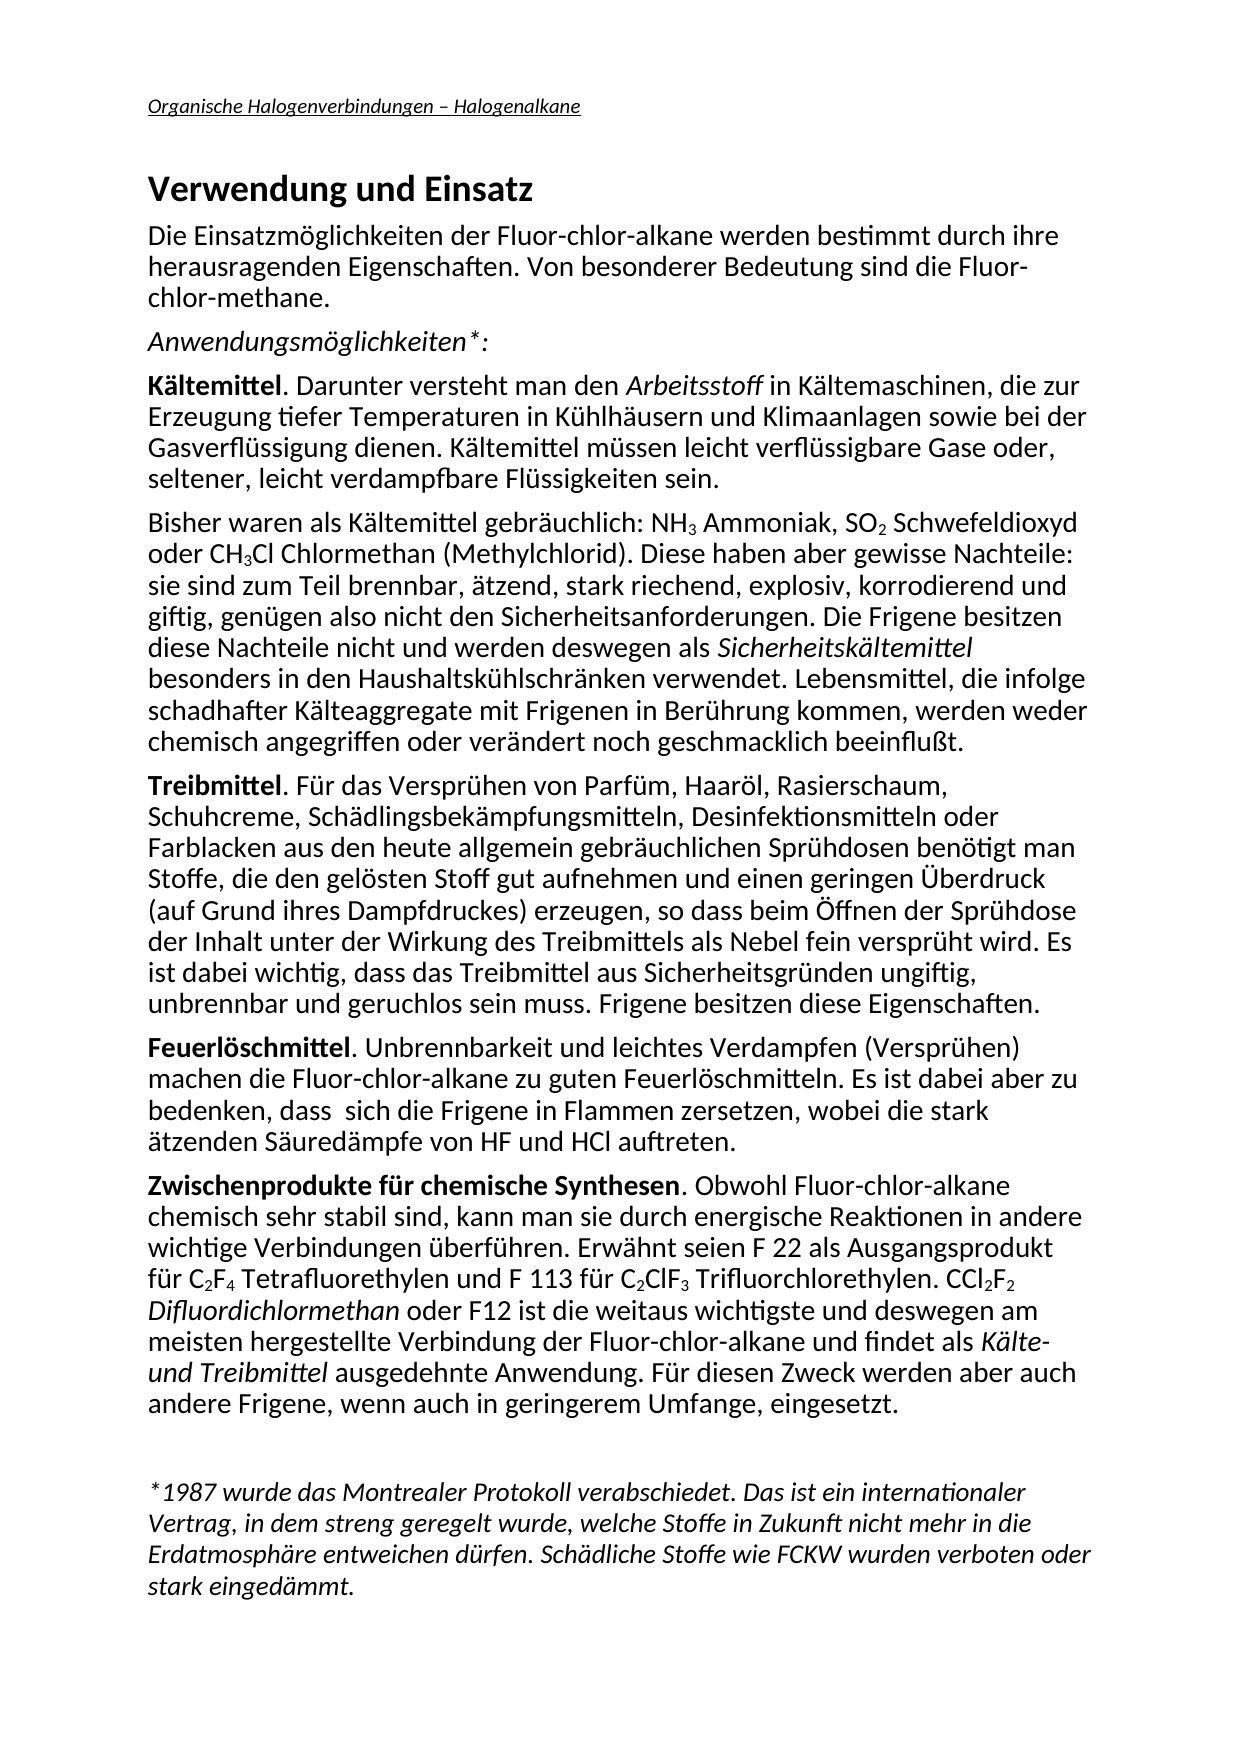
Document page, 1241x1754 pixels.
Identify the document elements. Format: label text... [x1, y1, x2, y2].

text Verwendung und Einsatz [148, 176, 1093, 207]
text Kältemittel. Darunter versteht man den Arbeitsstoff in Kältemaschinen, die zur Erzeugung tiefer Temperaturen in Kühlhäusern und Klimaanlagen sowie bei der Gasverflüssigung dienen. Kältemittel müssen leicht verflüssigbare Gase oder, seltener, leicht verdampfbare Flüssigkeiten sein. [148, 370, 1093, 495]
text Feuerlöschmittel. Unbrennbarkeit und leichtes Verdampfen (Versprühen) machen die Fluor-chlor-alkane zu guten Feuerlöschmitteln. Es ist dabei aber zu bedenken, dass sich die Frigene in Flammen zersetzen, wobei die stark ätzenden Säuredämpfe von HF und HCl auftreten. [148, 1032, 1093, 1157]
text Zwischenprodukte für chemische Synthesen. Obwohl Fluor-chlor-alkane chemisch sehr stabil sind, kann man sie durch energische Reaktionen in andere wichtige Verbindungen überführen. Erwähnt seien F 22 als Ausgangsprodukt für C2F4 Tetrafluorethylen und F 113 für C2ClF3 Trifluorchlorethylen. CCl2F2 Difluordichlormethan oder F12 ist die weitaus wichtigste und deswegen am meisten hergestellte Verbindung der Fluor-chlor-alkane und findet als Kälte- und Treibmittel ausgedehnte Anwendung. Für diesen Zweck werden aber auch andere Frigene, wenn auch in geringerem Umfange, eingesetzt. [148, 1170, 1093, 1420]
text Anwendungsmöglichkeiten*: [148, 326, 1093, 357]
text *1987 wurde das Montrealer Protokoll verabschiedet. Das ist ein internationaler Vertrag, in dem streng geregelt wurde, welche Stoffe in Zukunft nicht mehr in die Erdatmosphäre entweichen dürfen. Schädliche Stoffe wie FCKW wurden verboten oder stark eingedämmt. [148, 1476, 1093, 1601]
text Die Einsatzmöglichkeiten der Fluor-chlor-alkane werden bestimmt durch ihre herausragenden Eigenschaften. Von besonderer Bedeutung sind die Fluor-chlor-methane. [148, 220, 1093, 314]
text Treibmittel. Für das Versprühen von Parfüm, Haaröl, Rasierschaum, Schuhcreme, Schädlingsbekämpfungsmitteln, Desinfektionsmitteln oder Farblacken aus den heute allgemein gebräuchlichen Sprühdosen benötigt man Stoffe, die den gelösten Stoff gut aufnehmen und einen geringen Überdruck (auf Grund ihres Dampfdruckes) erzeugen, so dass beim Öffnen der Sprühdose der Inhalt unter der Wirkung des Treibmittels als Nebel fein versprüht wird. Es ist dabei wichtig, dass das Treibmittel aus Sicherheitsgründen ungiftig, unbrennbar und geruchlos sein muss. Frigene besitzen diese Eigenschaften. [148, 770, 1093, 1020]
text Bisher waren als Kältemittel gebräuchlich: NH3 Ammoniak, SO2 Schwefeldioxyd oder CH3Cl Chlormethan (Methylchlorid). Diese haben aber gewisse Nachteile: sie sind zum Teil brennbar, ätzend, stark riechend, explosiv, korrodierend und giftig, genügen also nicht den Sicherheitsanforderungen. Die Frigene besitzen diese Nachteile nicht und werden deswegen als Sicherheitskältemittel besonders in den Haushaltskühlschränken verwendet. Lebensmittel, die infolge schadhafter Kälteaggregate mit Frigenen in Berührung kommen, werden weder chemisch angegriffen oder verändert noch geschmacklich beeinflußt. [148, 507, 1093, 757]
text Organische Halogenverbindungen – Halogenalkane [148, 89, 1093, 120]
